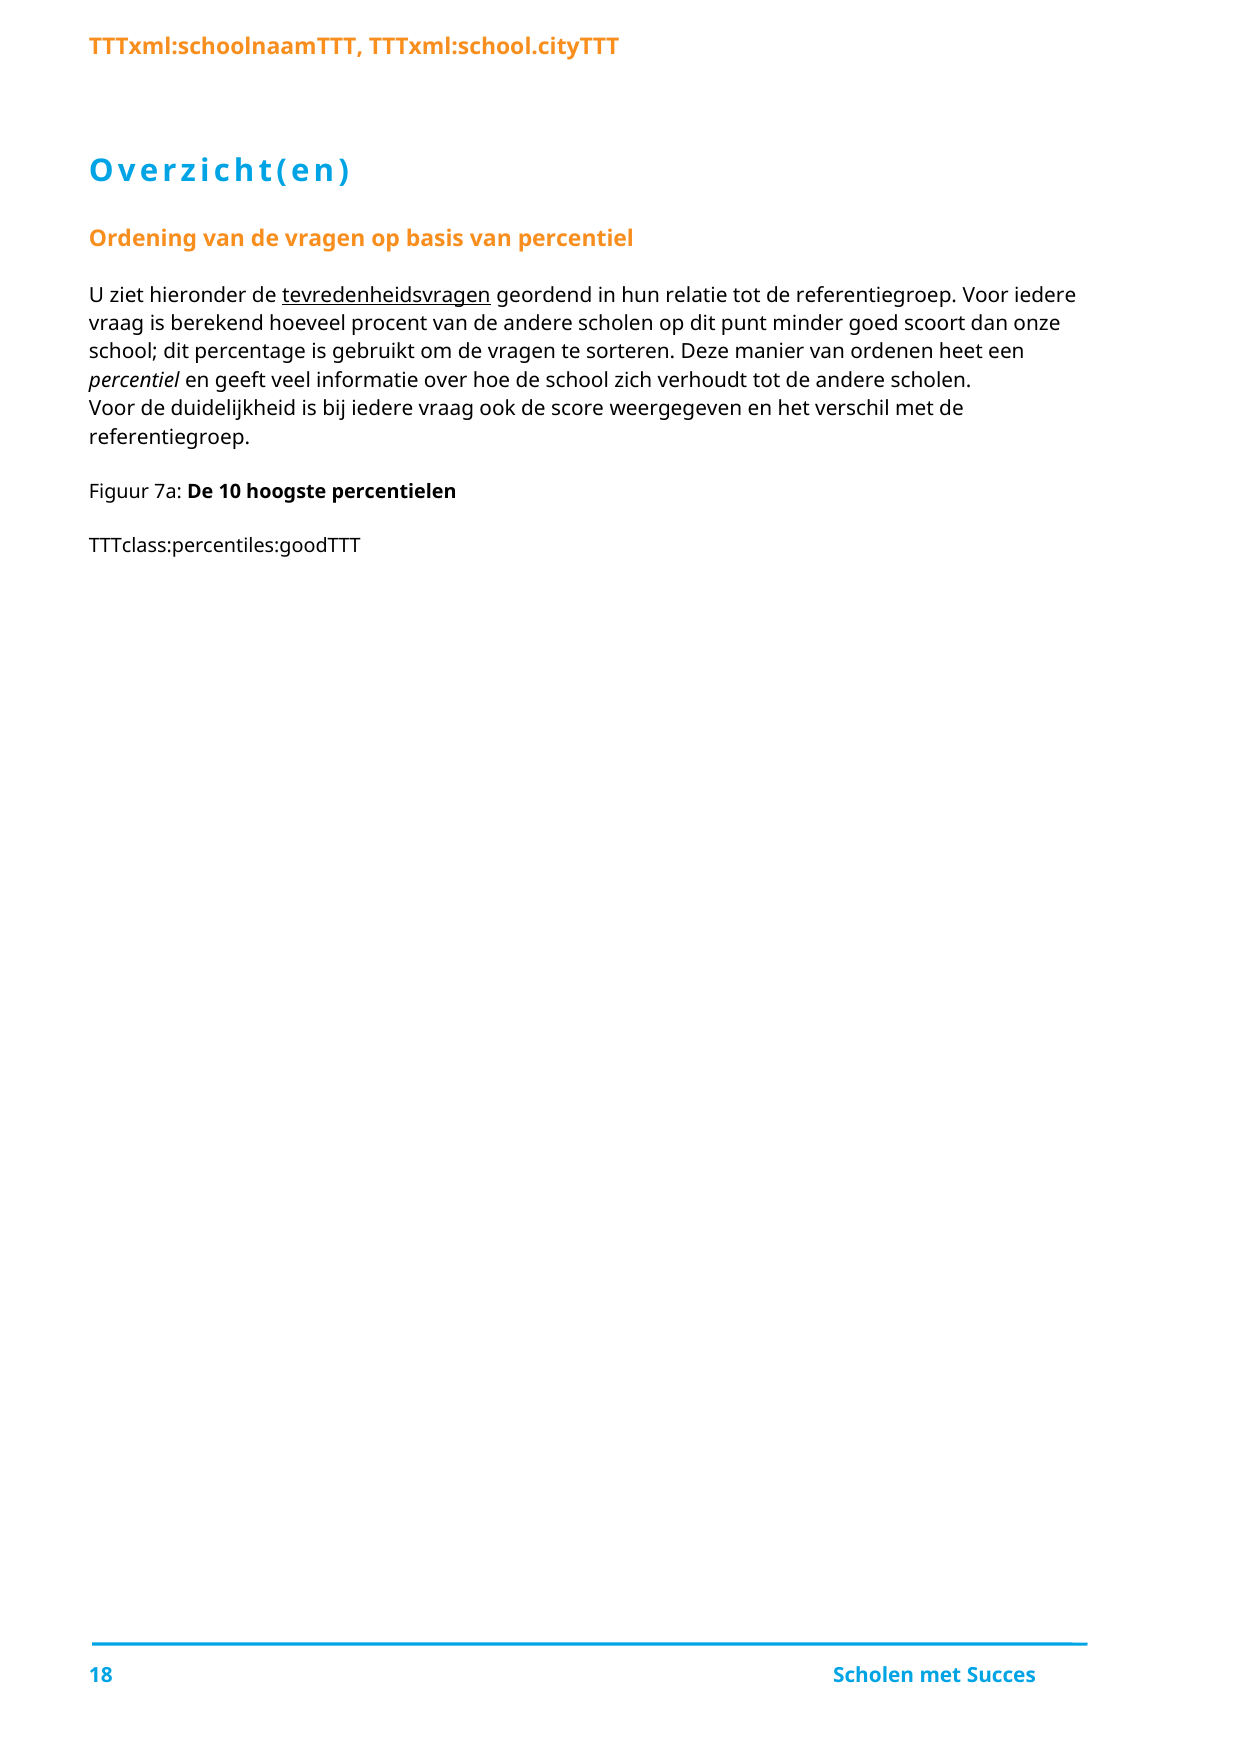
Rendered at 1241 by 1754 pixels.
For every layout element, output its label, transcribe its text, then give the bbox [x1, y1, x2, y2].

text U ziet hieronder de tevredenheidsvragen geordend in hun relatie tot de referentiegroep. Voor iedere vraag is berekend hoeveel procent van de andere scholen op dit punt minder goed scoort dan onze school; dit percentage is gebruikt om de vragen te sorteren. Deze manier van ordenen heet een percentiel en geeft veel informatie over hoe de school zich verhoudt tot de andere scholen. [89, 280, 1092, 393]
text TTTclass:percentiles:goodTTT [89, 531, 1092, 558]
subtitle Overzicht(en) [89, 148, 1092, 190]
text Voor de duidelijkheid is bij iedere vraag ook de score weergegeven en het verschil met de referentiegroep. [89, 393, 1092, 450]
subtitle Ordening van de vragen op basis van percentiel [89, 222, 1092, 253]
text Figuur 7a: De 10 hoogste percentielen [89, 477, 1092, 504]
